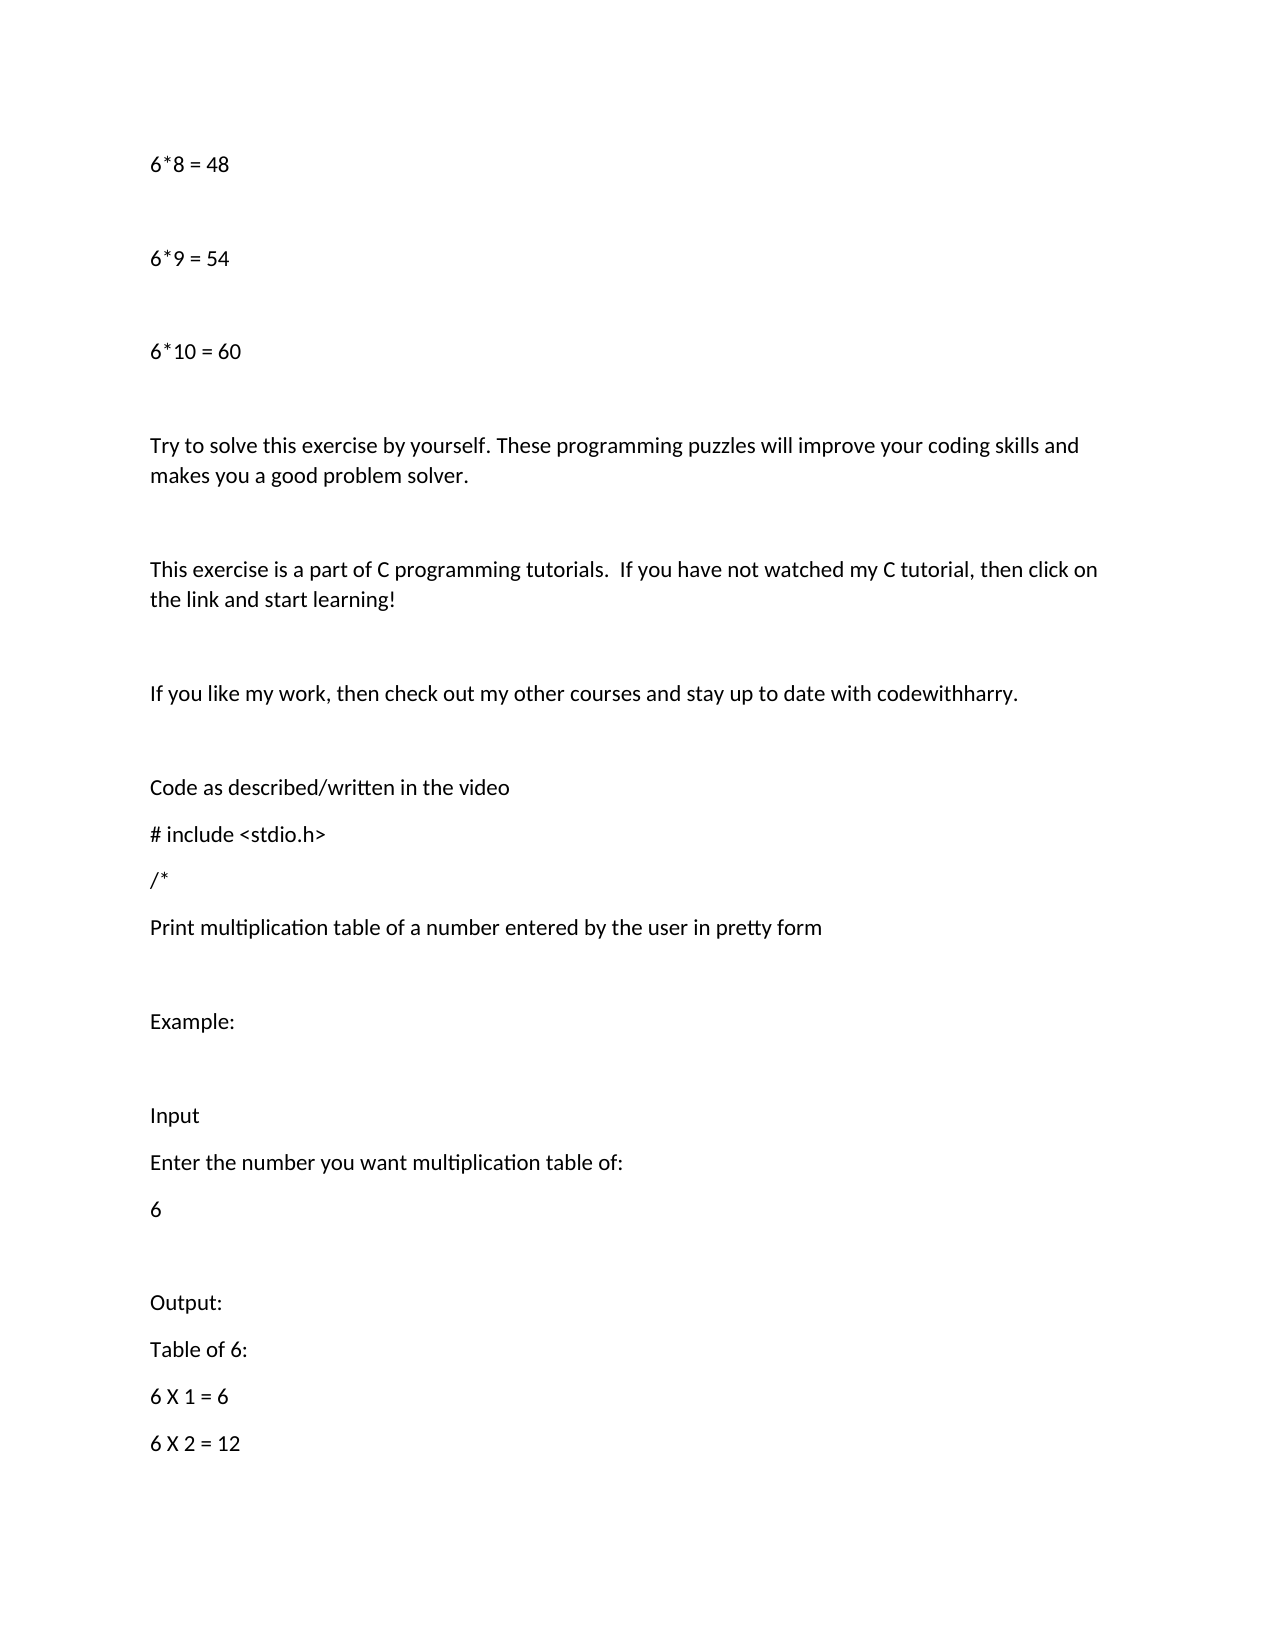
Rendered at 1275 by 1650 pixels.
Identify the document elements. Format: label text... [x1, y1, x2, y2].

text 6*10 = 60 [150, 337, 1125, 366]
text Output: [150, 1288, 1125, 1317]
text 6 [150, 1195, 1125, 1223]
text Code as described/written in the video [150, 773, 1125, 801]
text If you like my work, then check out my other courses and stay up to date with codewithharry. [150, 679, 1125, 707]
text Try to solve this exercise by yourself. These programming puzzles will improve your coding skills and makes you a good problem solver. [150, 431, 1125, 489]
text 6 X 1 = 6 [150, 1382, 1125, 1410]
text Enter the number you want multiplication table of: [150, 1148, 1125, 1176]
text Table of 6: [150, 1335, 1125, 1363]
text 6*9 = 54 [150, 244, 1125, 272]
text Example: [150, 1007, 1125, 1035]
text /* [150, 867, 1125, 895]
text This exercise is a part of C programming tutorials. If you have not watched my C tutorial, then click on the link and start learning! [150, 555, 1125, 613]
text 6 X 2 = 12 [150, 1429, 1125, 1457]
text Input [150, 1101, 1125, 1129]
text # include <stdio.h> [150, 820, 1125, 848]
text Print multiplication table of a number entered by the user in pretty form [150, 913, 1125, 942]
text 6*8 = 48 [150, 150, 1125, 178]
